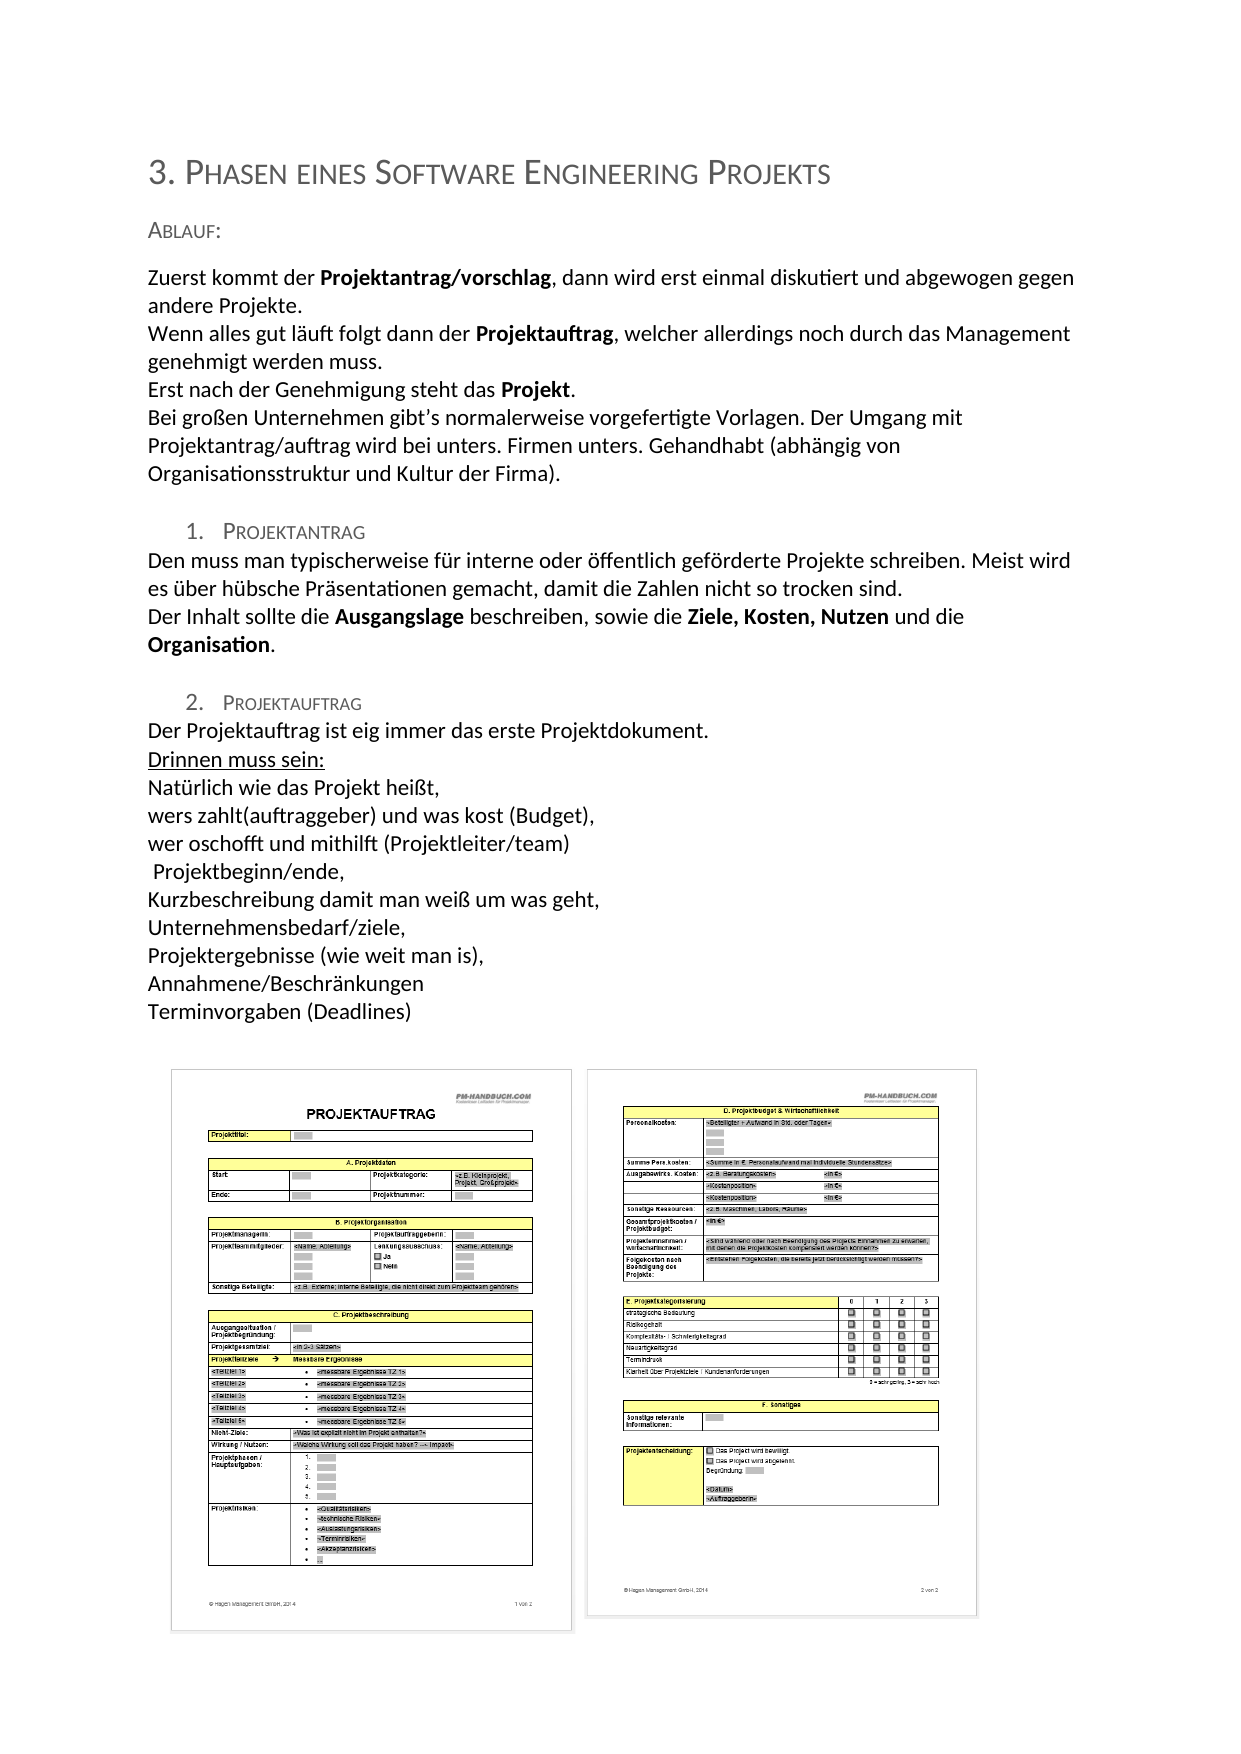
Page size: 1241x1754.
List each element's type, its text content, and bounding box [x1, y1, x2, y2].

text Der Inhalt sollte die Ausgangslage beschreiben, sowie die Ziele, Kosten, Nutzen und die Organisation. [148, 602, 1093, 658]
text Projektergebnisse (wie weit man is), [148, 941, 1093, 969]
text wers zahlt(auftraggeber) und was kost (Budget), [148, 801, 1093, 829]
text Erst nach der Genehmigung steht das Projekt. [148, 375, 1093, 403]
text Zuerst kommt der Projektantrag/vorschlag, dann wird erst einmal diskutiert und abgewogen gegen andere Projekte. [148, 263, 1093, 319]
text wer oschofft und mithilft (Projektleiter/team) [148, 829, 1093, 857]
text Der Projektauftrag ist eig immer das erste Projektdokument. [148, 717, 1093, 745]
text Kurzbeschreibung damit man weiß um was geht, [148, 885, 1093, 913]
text Wenn alles gut läuft folgt dann der Projektauftrag, welcher allerdings noch durch das Management genehmigt werden muss. [148, 319, 1093, 375]
text 3. Phasen eines Software Engineering Projekts [148, 148, 1093, 193]
text Natürlich wie das Projekt heißt, [148, 773, 1093, 801]
list Projektantrag [185, 516, 1093, 546]
text Annahmene/Beschränkungen [148, 969, 1093, 997]
text Bei großen Unternehmen gibt’s normalerweise vorgefertigte Vorlagen. Der Umgang mit Projektantrag/auftrag wird bei unters. Firmen unters. Gehandhabt (abhängig von Organisationsstruktur und Kultur der Firma). [148, 403, 1093, 487]
text Drinnen muss sein: [148, 745, 1093, 773]
text Projektbeginn/ende, [148, 857, 1093, 885]
list Projektauftrag [185, 686, 1093, 717]
text Terminvorgaben (Deadlines) [148, 997, 1093, 1025]
text Unternehmensbedarf/ziele, [148, 913, 1093, 941]
text Ablauf: [148, 214, 1093, 244]
text Den muss man typischerweise für interne oder öffentlich geförderte Projekte schreiben. Meist wird es über hübsche Präsentationen gemacht, damit die Zahlen nicht so trocken sind. [148, 546, 1093, 602]
